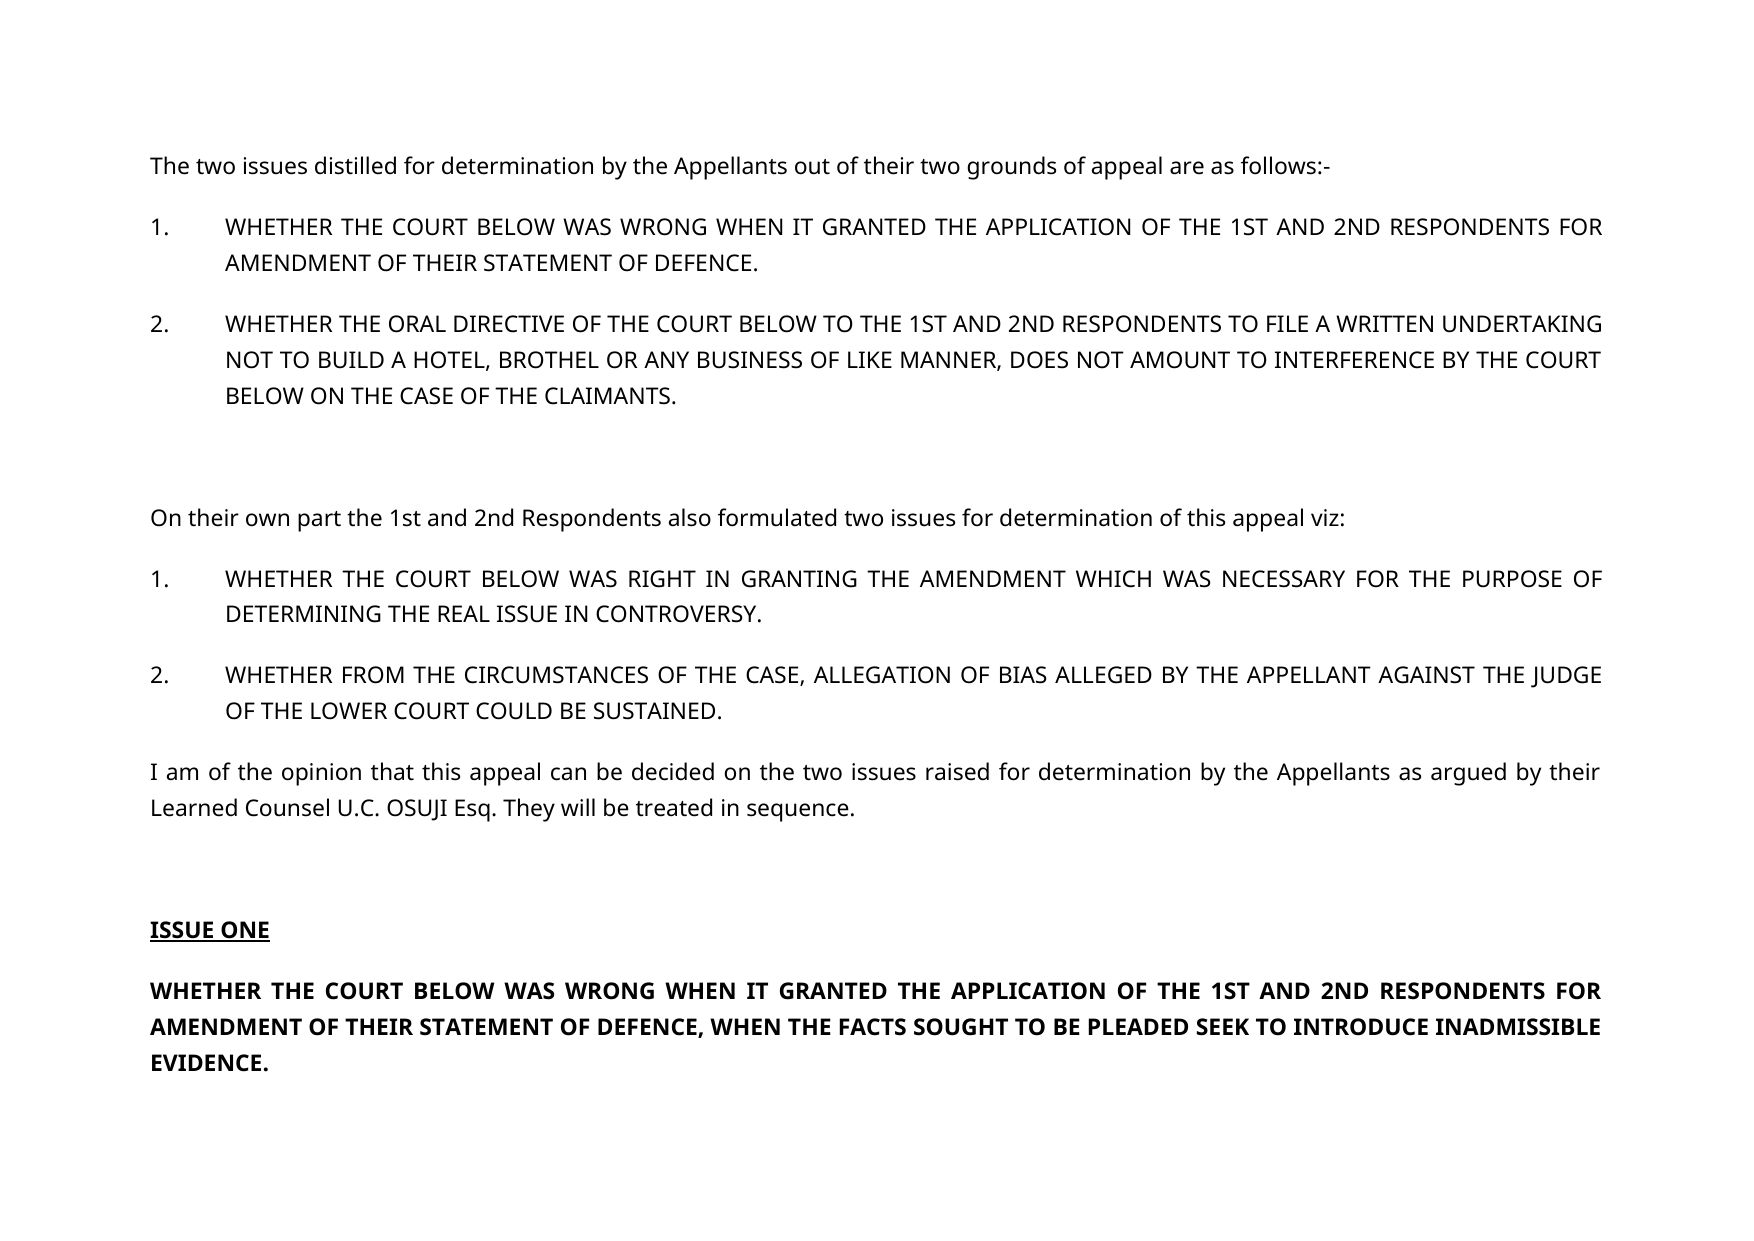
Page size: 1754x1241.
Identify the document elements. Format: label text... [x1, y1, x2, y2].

text The two issues distilled for determination by the Appellants out of their two grounds of appeal are as follows:- [150, 150, 1604, 181]
text On their own part the 1st and 2nd Respondents also formulated two issues for determination of this appeal viz: [150, 502, 1604, 533]
text I am of the opinion that this appeal can be decided on the two issues raised for determination by the Appellants as argued by their Learned Counsel U.C. OSUJI Esq. They will be treated in sequence. [150, 756, 1604, 823]
text ISSUE ONE [150, 914, 1604, 945]
text 1. WHETHER THE COURT BELOW WAS WRONG WHEN IT GRANTED THE APPLICATION OF THE 1ST AND 2ND RESPONDENTS FOR AMENDMENT OF THEIR STATEMENT OF DEFENCE. [150, 211, 1604, 278]
text WHETHER THE COURT BELOW WAS WRONG WHEN IT GRANTED THE APPLICATION OF THE 1ST AND 2ND RESPONDENTS FOR AMENDMENT OF THEIR STATEMENT OF DEFENCE, WHEN THE FACTS SOUGHT TO BE PLEADED SEEK TO INTRODUCE INADMISSIBLE EVIDENCE. [150, 975, 1604, 1078]
text 2. WHETHER THE ORAL DIRECTIVE OF THE COURT BELOW TO THE 1ST AND 2ND RESPONDENTS TO FILE A WRITTEN UNDERTAKING NOT TO BUILD A HOTEL, BROTHEL OR ANY BUSINESS OF LIKE MANNER, DOES NOT AMOUNT TO INTERFERENCE BY THE COURT BELOW ON THE CASE OF THE CLAIMANTS. [150, 308, 1604, 411]
text 1. WHETHER THE COURT BELOW WAS RIGHT IN GRANTING THE AMENDMENT WHICH WAS NECESSARY FOR THE PURPOSE OF DETERMINING THE REAL ISSUE IN CONTROVERSY. [150, 562, 1604, 630]
text 2. WHETHER FROM THE CIRCUMSTANCES OF THE CASE, ALLEGATION OF BIAS ALLEGED BY THE APPELLANT AGAINST THE JUDGE OF THE LOWER COURT COULD BE SUSTAINED. [150, 659, 1604, 727]
